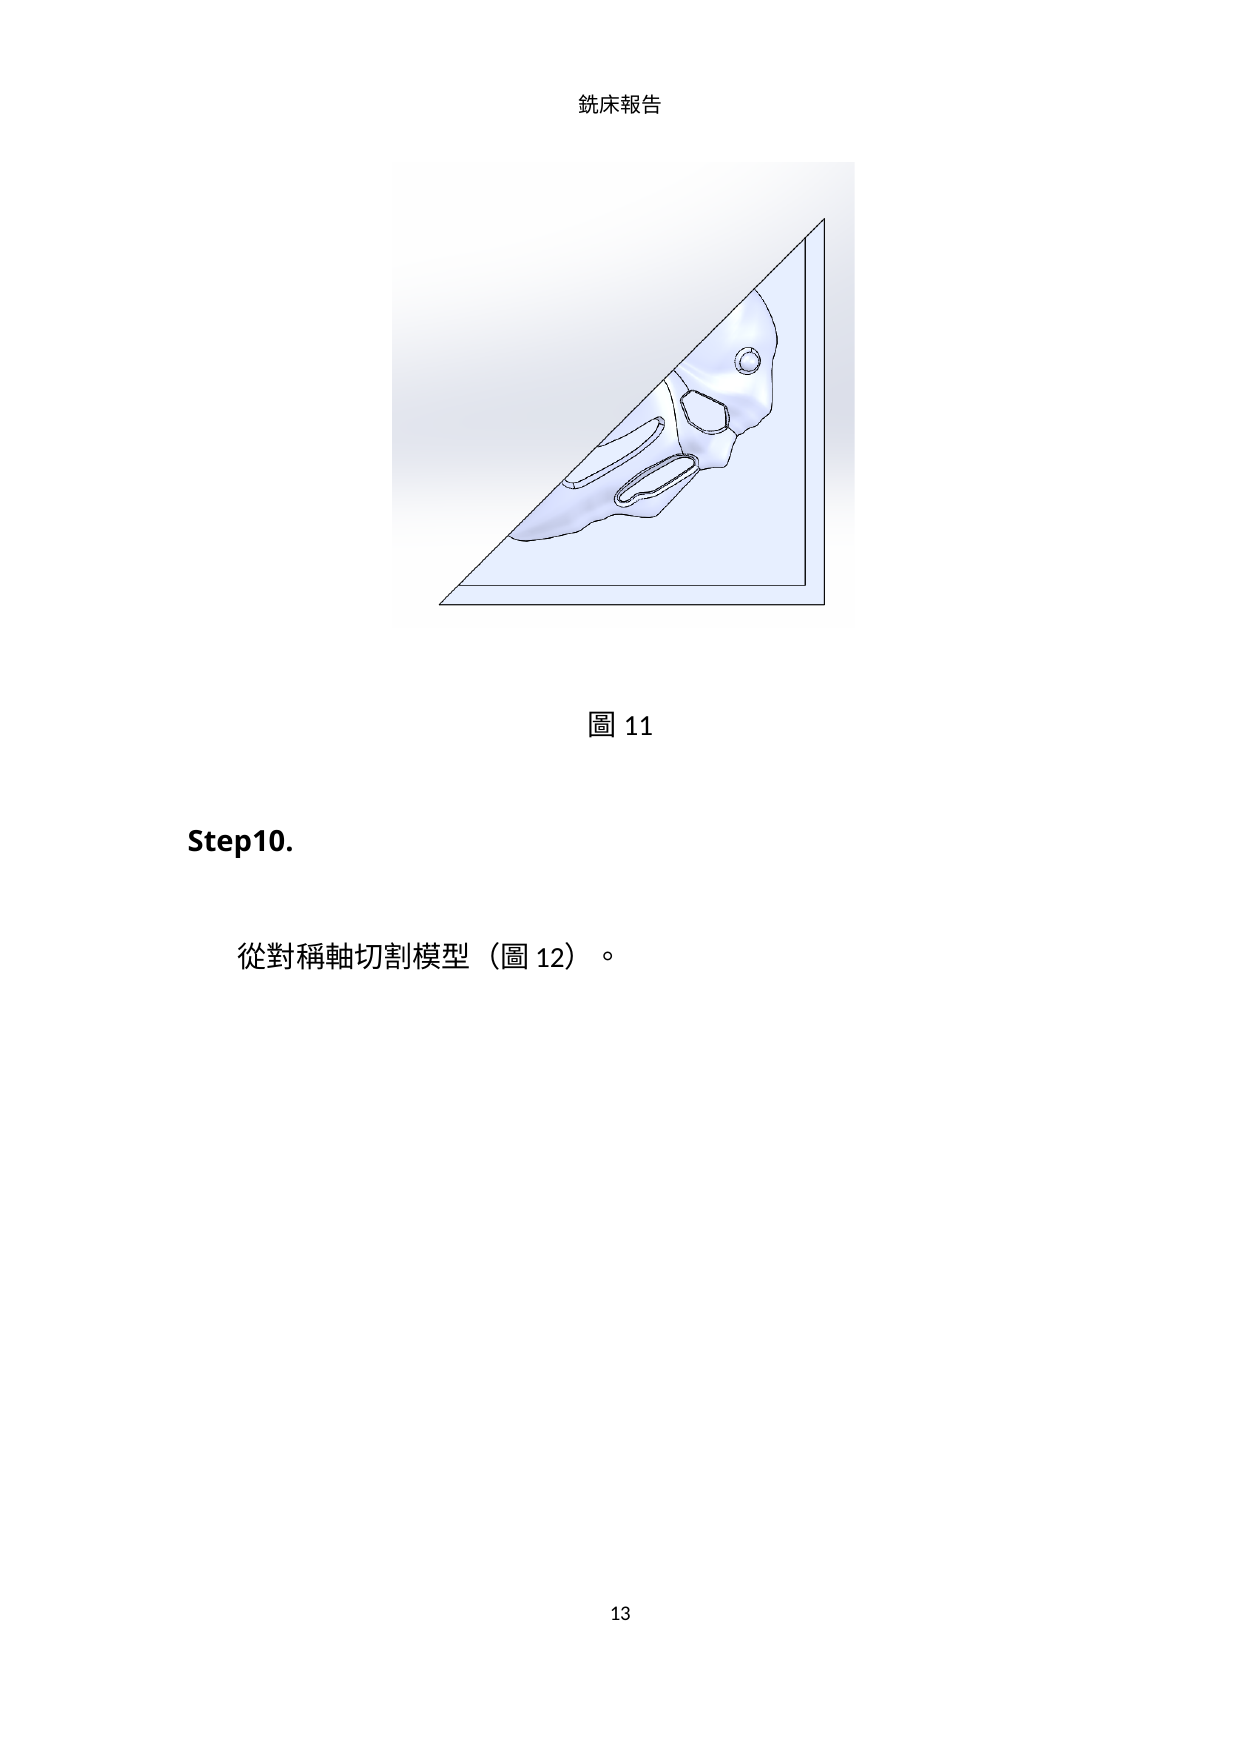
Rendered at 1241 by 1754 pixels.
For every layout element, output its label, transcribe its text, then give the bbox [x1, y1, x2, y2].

text 從對稱軸切割模型（圖12）。 [187, 917, 1053, 992]
text 圖 11 [187, 686, 1053, 761]
subtitle Step10. [187, 803, 1053, 878]
